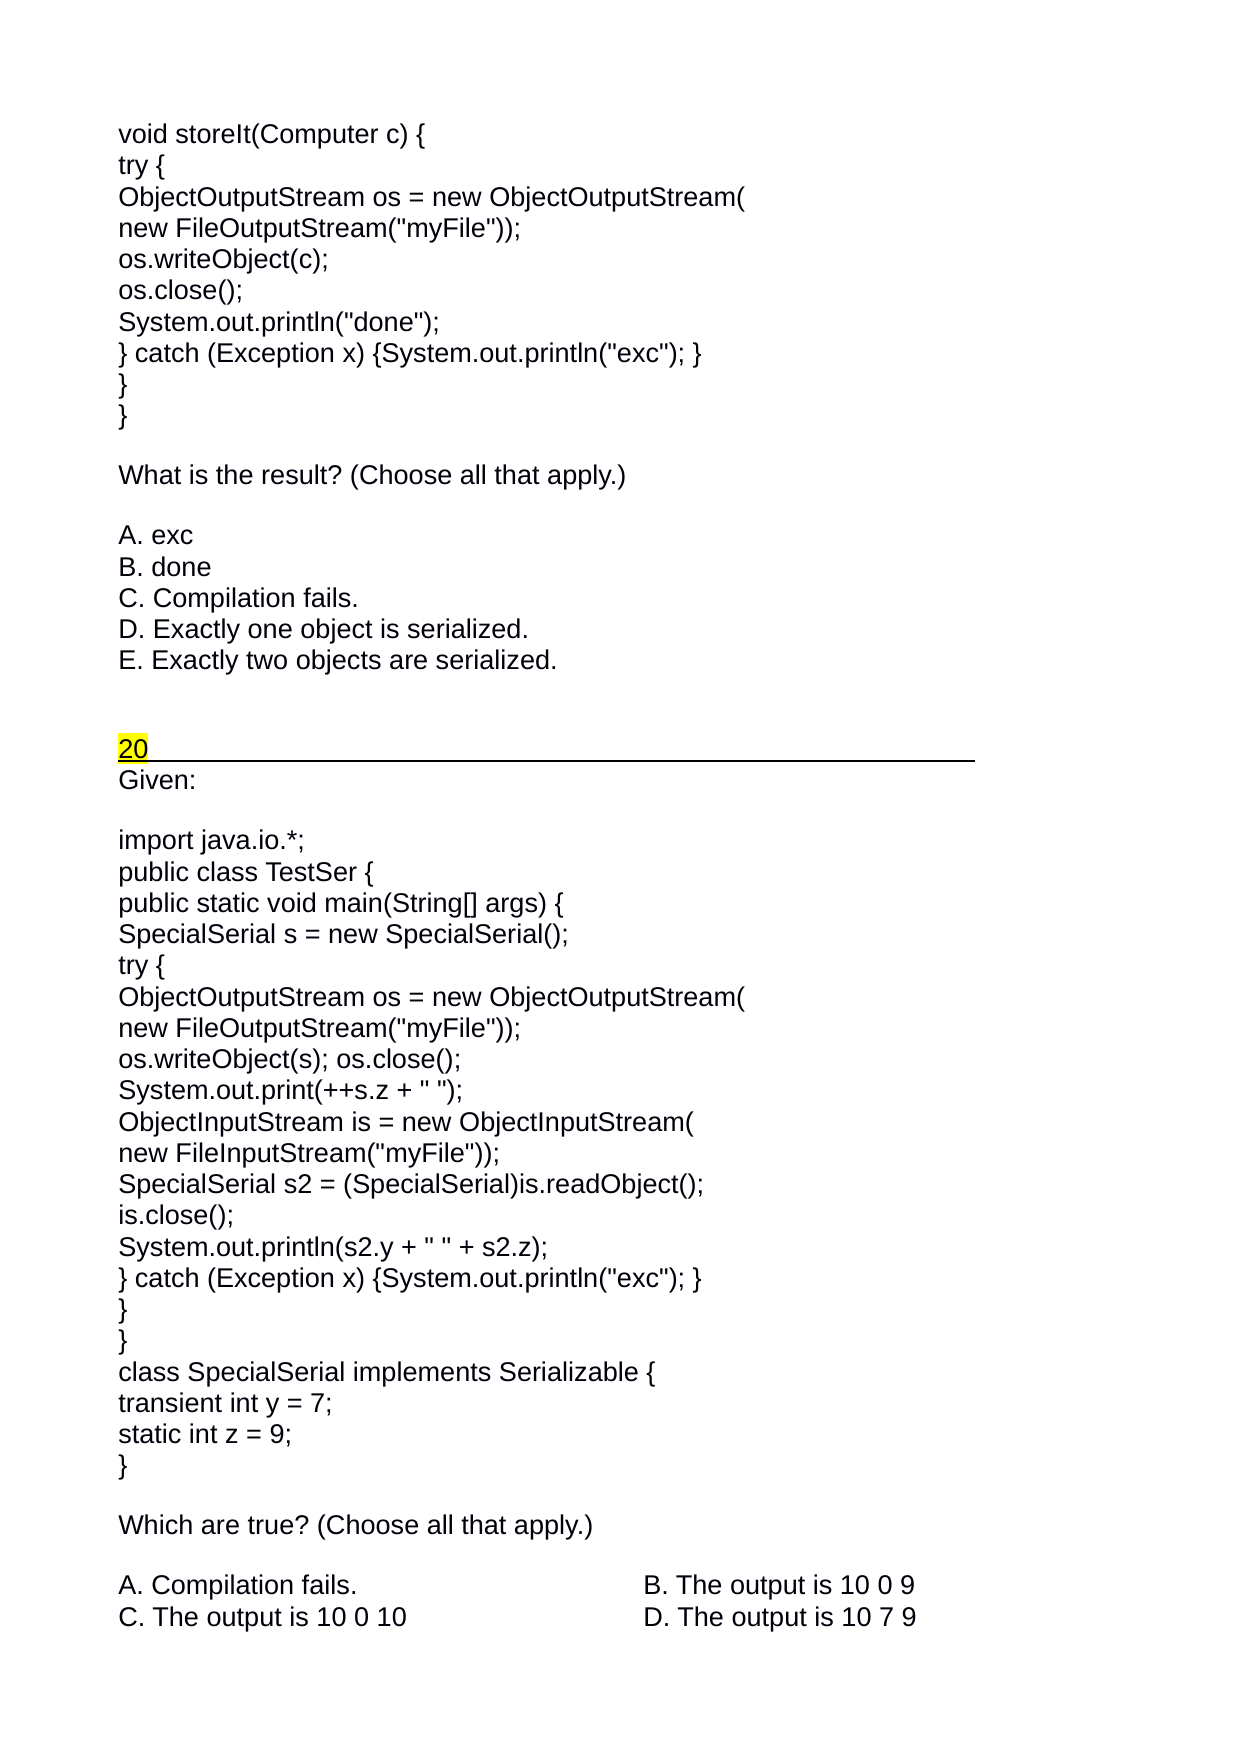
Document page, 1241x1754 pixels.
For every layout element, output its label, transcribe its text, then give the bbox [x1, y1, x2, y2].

text ObjectOutputStream os = new ObjectOutputStream( [118, 981, 1122, 1012]
text static int z = 9; [118, 1418, 1122, 1449]
text public class TestSer { [118, 856, 1122, 887]
text new FileInputStream("myFile")); [118, 1137, 1122, 1168]
text is.close(); [118, 1199, 1122, 1231]
text ObjectOutputStream os = new ObjectOutputStream( [118, 181, 1122, 212]
text } catch (Exception x) {System.out.println("exc"); } [118, 337, 1122, 368]
text } [118, 1324, 1122, 1356]
text Given: [118, 764, 1122, 796]
text try { [118, 149, 1122, 181]
text C. Compilation fails. [118, 582, 1122, 613]
text try { [118, 949, 1122, 981]
text } [118, 368, 1122, 399]
text E. Exactly two objects are serialized. [118, 644, 1122, 676]
text } catch (Exception x) {System.out.println("exc"); } [118, 1262, 1122, 1293]
text class SpecialSerial implements Serializable { [118, 1356, 1122, 1387]
text A. Compilation fails. B. The output is 10 0 9 [118, 1569, 1122, 1601]
text new FileOutputStream("myFile")); [118, 212, 1122, 243]
text C. The output is 10 0 10 D. The output is 10 7 9 [118, 1601, 1122, 1632]
text System.out.print(++s.z + " "); [118, 1074, 1122, 1106]
text public static void main(String[] args) { [118, 887, 1122, 918]
text SpecialSerial s2 = (SpecialSerial)is.readObject(); [118, 1168, 1122, 1199]
text } [118, 1293, 1122, 1324]
text System.out.println(s2.y + " " + s2.z); [118, 1231, 1122, 1262]
text os.writeObject(c); [118, 243, 1122, 274]
text System.out.println("done"); [118, 306, 1122, 337]
text os.close(); [118, 274, 1122, 306]
text import java.io.*; [118, 824, 1122, 856]
text transient int y = 7; [118, 1387, 1122, 1418]
text os.writeObject(s); os.close(); [118, 1043, 1122, 1074]
text } [118, 1449, 1122, 1481]
text D. Exactly one object is serialized. [118, 613, 1122, 644]
text B. done [118, 551, 1122, 582]
text 20 [148, 733, 1122, 764]
text Which are true? (Choose all that apply.) [118, 1509, 1122, 1541]
text void storeIt(Computer c) { [118, 118, 1122, 149]
text A. exc [118, 519, 1122, 551]
text new FileOutputStream("myFile")); [118, 1012, 1122, 1043]
text SpecialSerial s = new SpecialSerial(); [118, 918, 1122, 949]
text What is the result? (Choose all that apply.) [118, 459, 1122, 491]
text ObjectInputStream is = new ObjectInputStream( [118, 1106, 1122, 1137]
text } [118, 399, 1122, 431]
